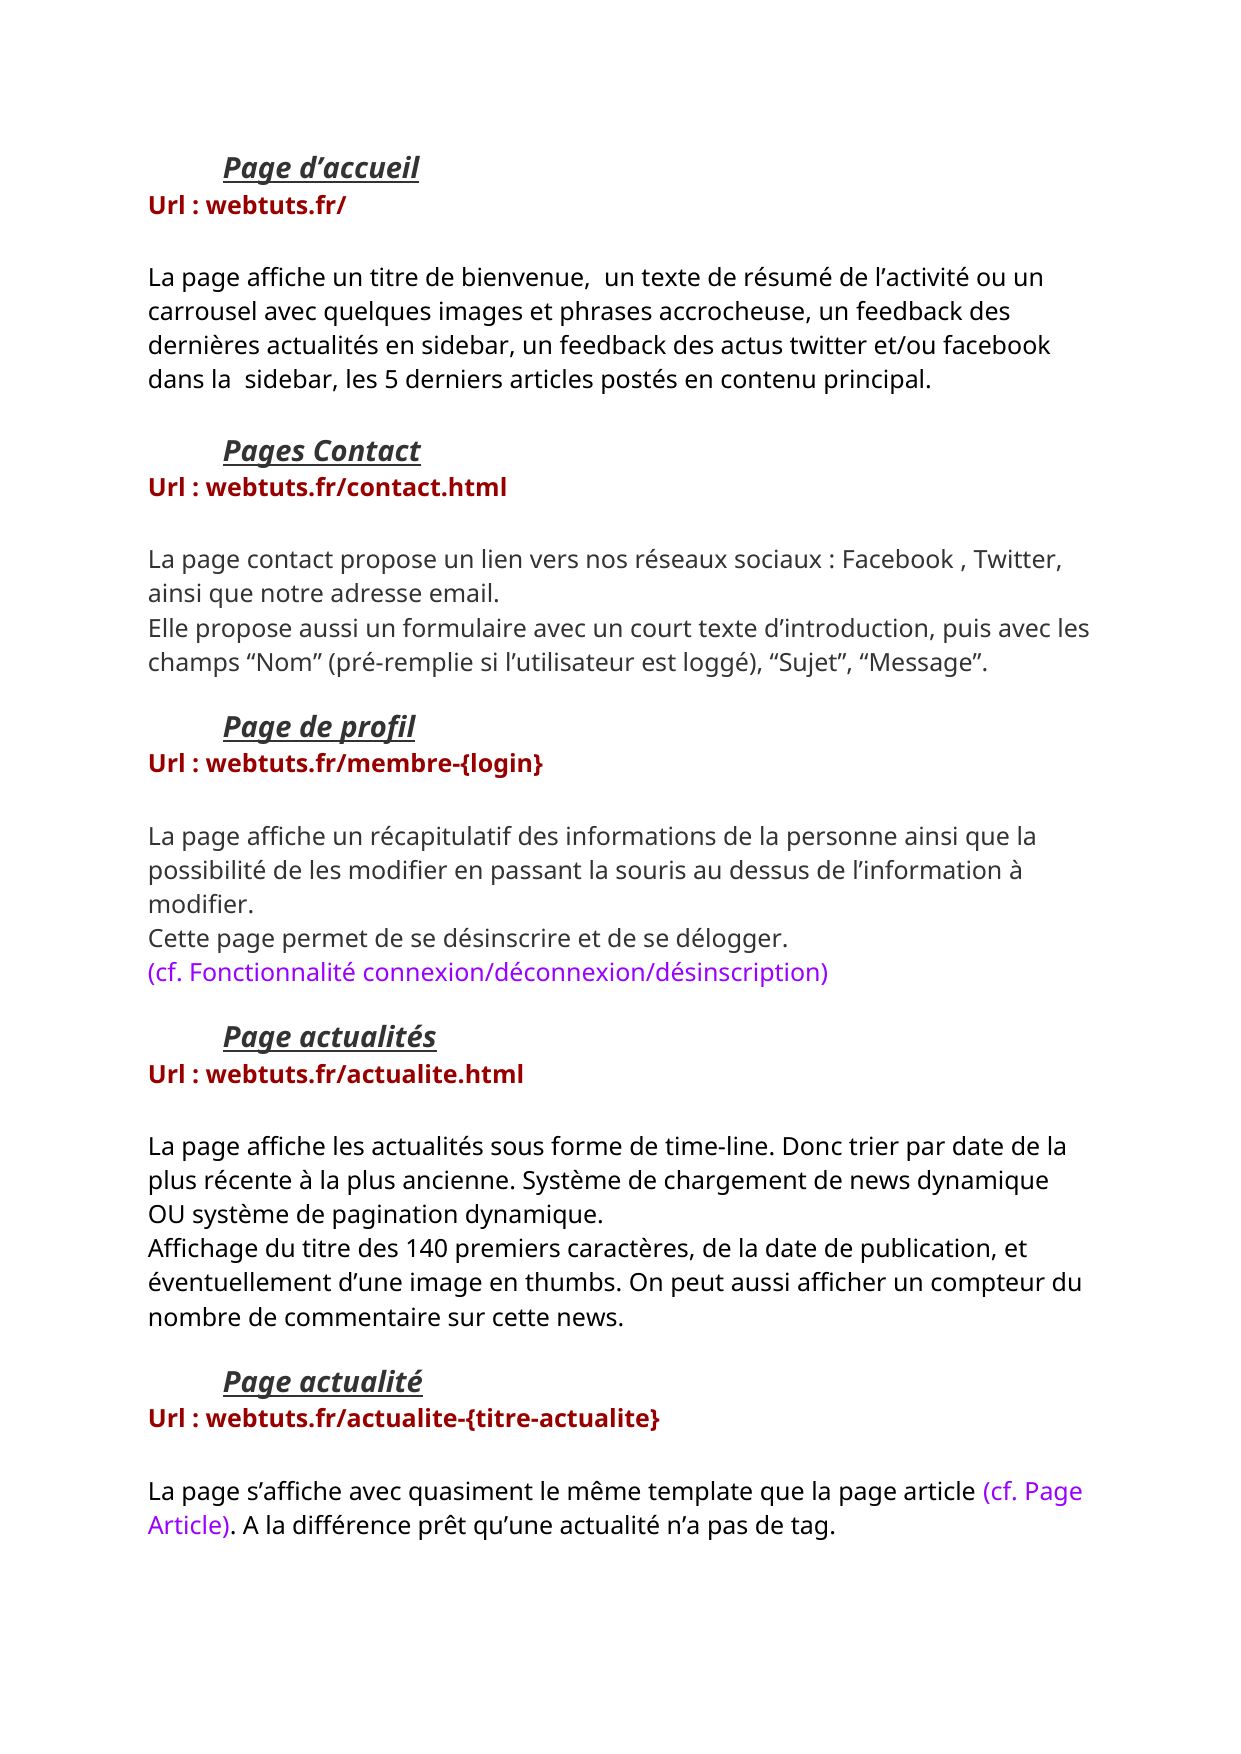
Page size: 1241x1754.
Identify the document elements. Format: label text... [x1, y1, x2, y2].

text Page actualités [223, 1017, 1093, 1056]
text Url : webtuts.fr/actualite.html La page affiche les actualités sous forme de time-line. Donc trier par date de la plus récente à la plus ancienne. Système de chargement de news dynamique OU système de pagination dynamique. Affichage du titre des 140 premiers caractères, de la date de publication, et éventuellement d’une image en thumbs. On peut aussi afficher un compteur du nombre de commentaire sur cette news. [148, 1056, 1093, 1361]
text Page de profil [223, 706, 1093, 746]
text Page d’accueil [223, 148, 1093, 187]
text Url : webtuts.fr/membre-{login} La page affiche un récapitulatif des informations de la personne ainsi que la possibilité de les modifier en passant la souris au dessus de l’information à modifier. Cette page permet de se désinscrire et de se délogger. (cf. Fonctionnalité connexion/déconnexion/désinscription) [148, 746, 1093, 1017]
text Url : webtuts.fr/ La page affiche un titre de bienvenue, un texte de résumé de l’activité ou un carrousel avec quelques images et phrases accrocheuse, un feedback des dernières actualités en sidebar, un feedback des actus twitter et/ou facebook dans la sidebar, les 5 derniers articles postés en contenu principal. [148, 187, 1093, 396]
text Page actualité [223, 1361, 1093, 1401]
text Pages Contact [223, 430, 1093, 470]
text Url : webtuts.fr/contact.html La page contact propose un lien vers nos réseaux sociaux : Facebook , Twitter, ainsi que notre adresse email. Elle propose aussi un formulaire avec un court texte d’introduction, puis avec les champs “Nom” (pré-remplie si l’utilisateur est loggé), “Sujet”, “Message”. [148, 470, 1093, 706]
